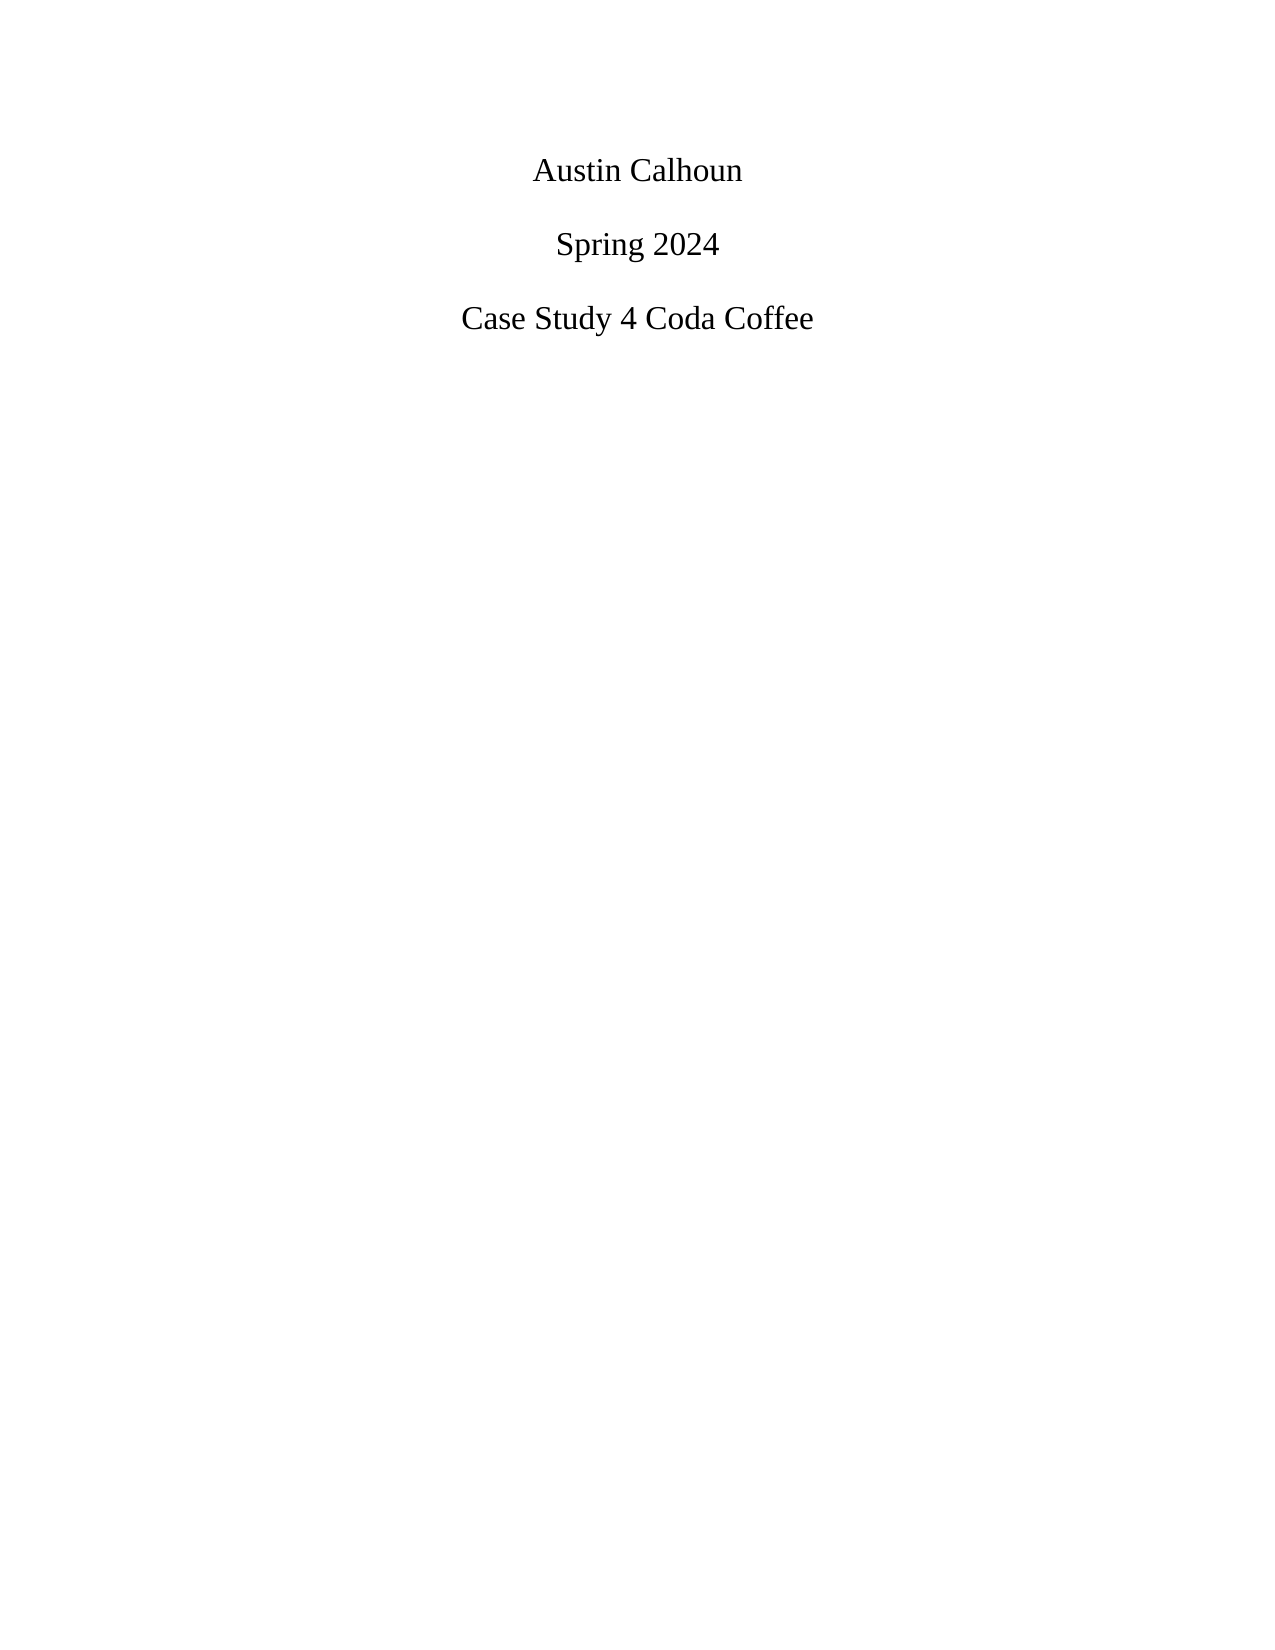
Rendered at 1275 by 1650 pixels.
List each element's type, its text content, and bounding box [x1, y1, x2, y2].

text Case Study 4 Coda Coffee [150, 298, 1125, 337]
text Spring 2024 [150, 224, 1125, 262]
text Austin Calhoun [150, 150, 1125, 188]
